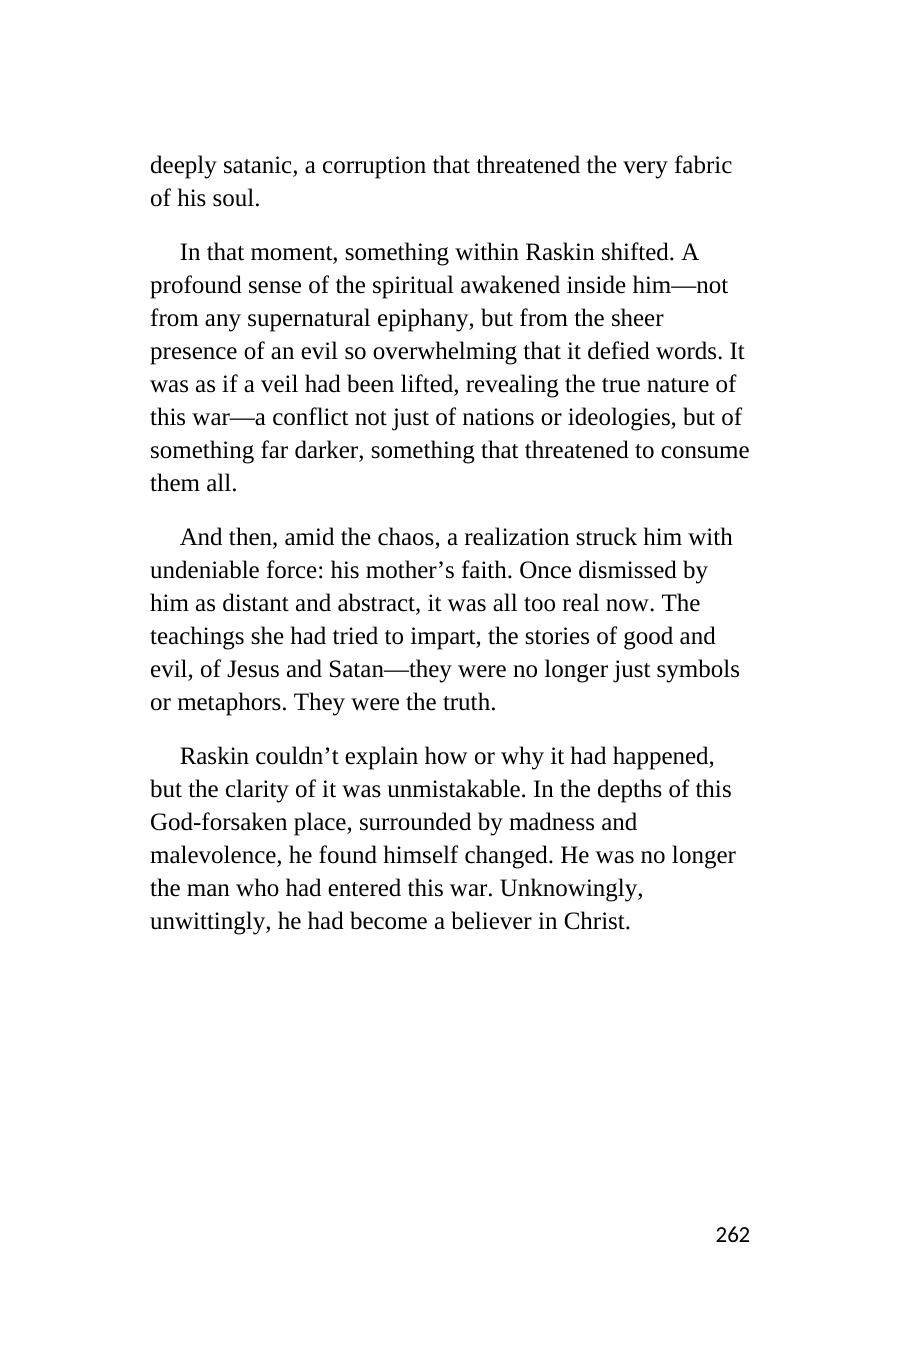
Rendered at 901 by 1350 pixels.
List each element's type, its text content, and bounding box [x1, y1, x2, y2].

text And then, amid the chaos, a realization struck him with undeniable force: his mother’s faith. Once dismissed by him as distant and abstract, it was all too real now. The teachings she had tried to impart, the stories of good and evil, of Jesus and Satan—they were no longer just symbols or metaphors. They were the truth. [150, 522, 750, 716]
text In that moment, something within Raskin shifted. A profound sense of the spiritual awakened inside him—not from any supernatural epiphany, but from the sheer presence of an evil so overwhelming that it defied words. It was as if a veil had been lifted, revealing the true nature of this war—a conflict not just of nations or ideologies, but of something far darker, something that threatened to consume them all. [150, 237, 750, 497]
text Raskin couldn’t explain how or why it had happened, but the clarity of it was unmistakable. In the depths of this God-forsaken place, surrounded by madness and malevolence, he found himself changed. He was no longer the man who had entered this war. Unknowingly, unwittingly, he had become a believer in Christ. [150, 741, 750, 935]
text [150, 150, 750, 212]
